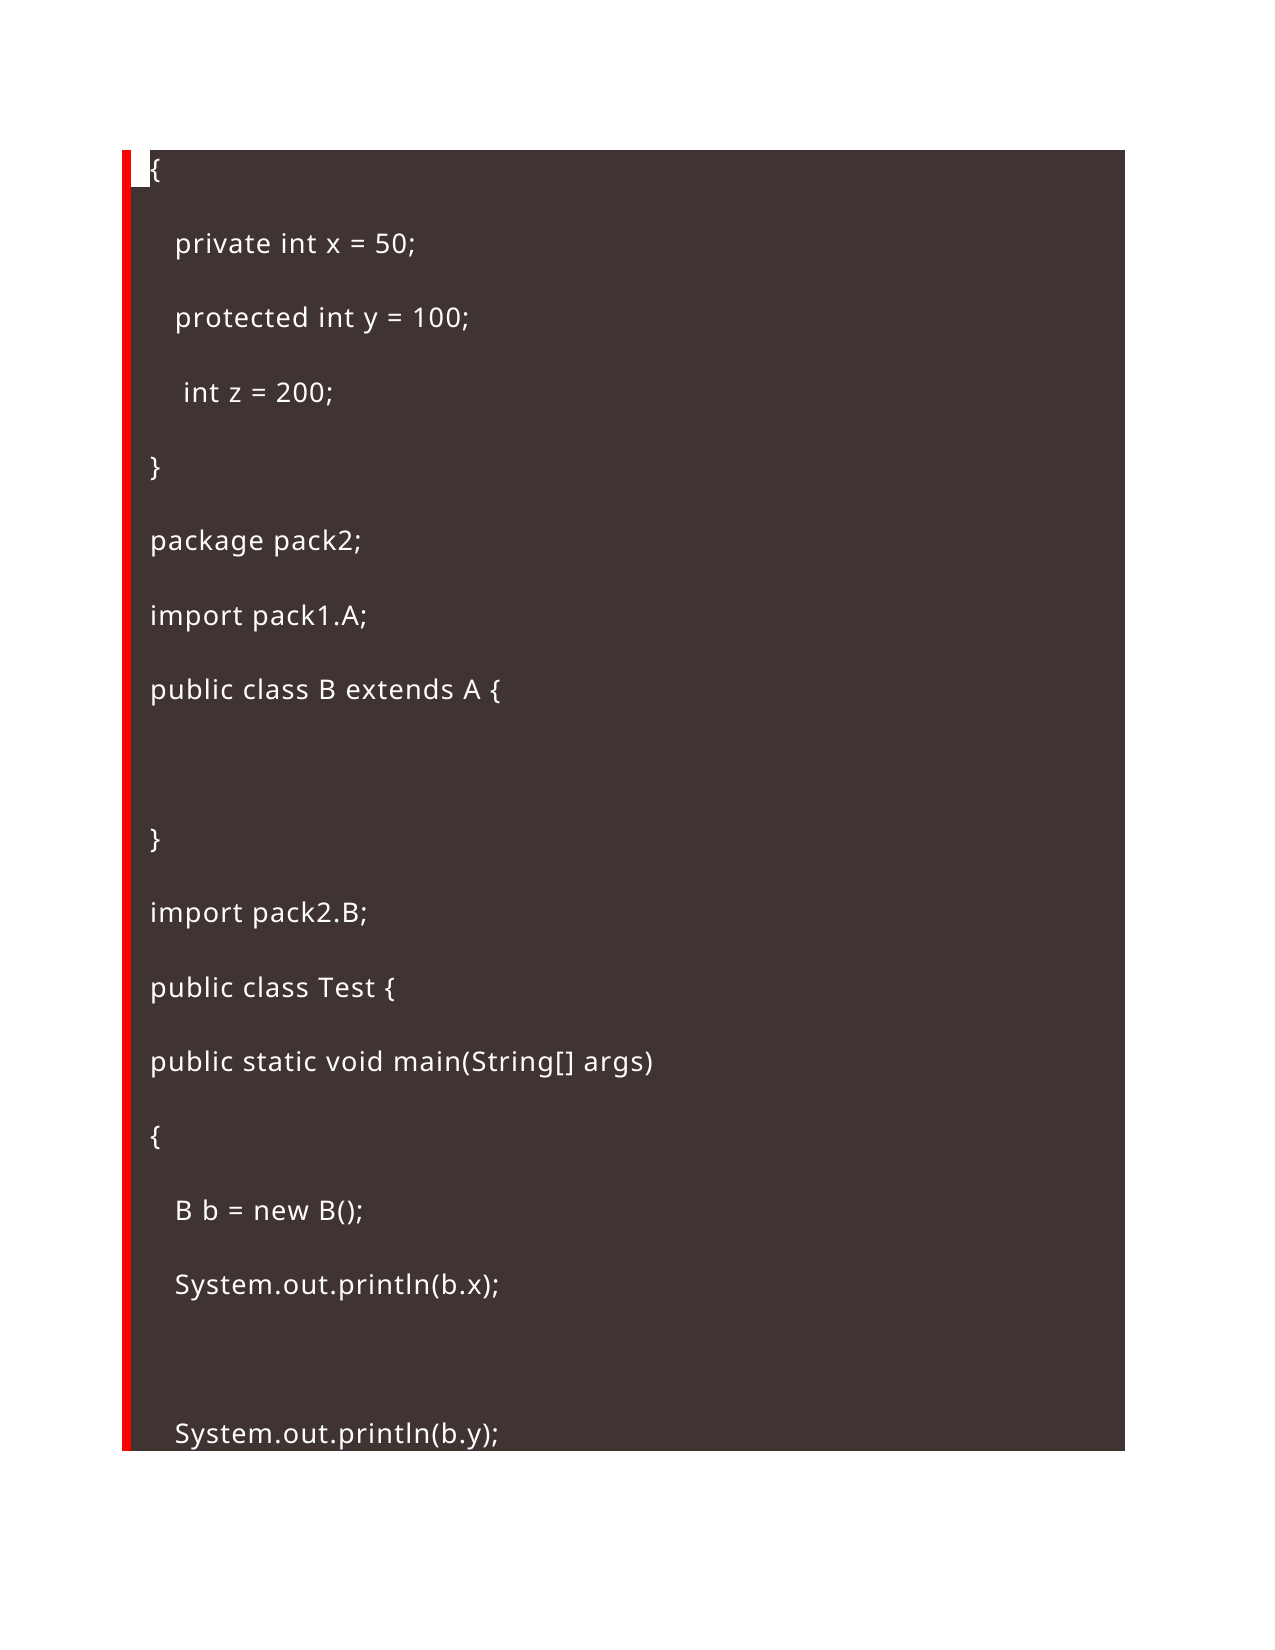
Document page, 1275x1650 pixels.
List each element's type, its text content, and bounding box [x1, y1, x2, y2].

text private int x = 50; [131, 224, 1125, 261]
text System.out.println(b.x); [131, 1266, 1125, 1302]
text System.out.println(b.y); [131, 1414, 1125, 1451]
text import pack1.A; [131, 596, 1125, 633]
text } [131, 447, 1125, 484]
text { [131, 1117, 1125, 1154]
text protected int y = 100; [131, 299, 1125, 336]
text package pack2; [131, 522, 1125, 559]
text public static void main(String[] args) [131, 1042, 1125, 1079]
text { [150, 150, 1125, 187]
text B b = new B(); [131, 1191, 1125, 1228]
text int z = 200; [131, 373, 1125, 410]
text public class B extends A { [131, 671, 1125, 707]
text public class Test { [131, 968, 1125, 1005]
text } [131, 819, 1125, 856]
text import pack2.B; [131, 894, 1125, 931]
